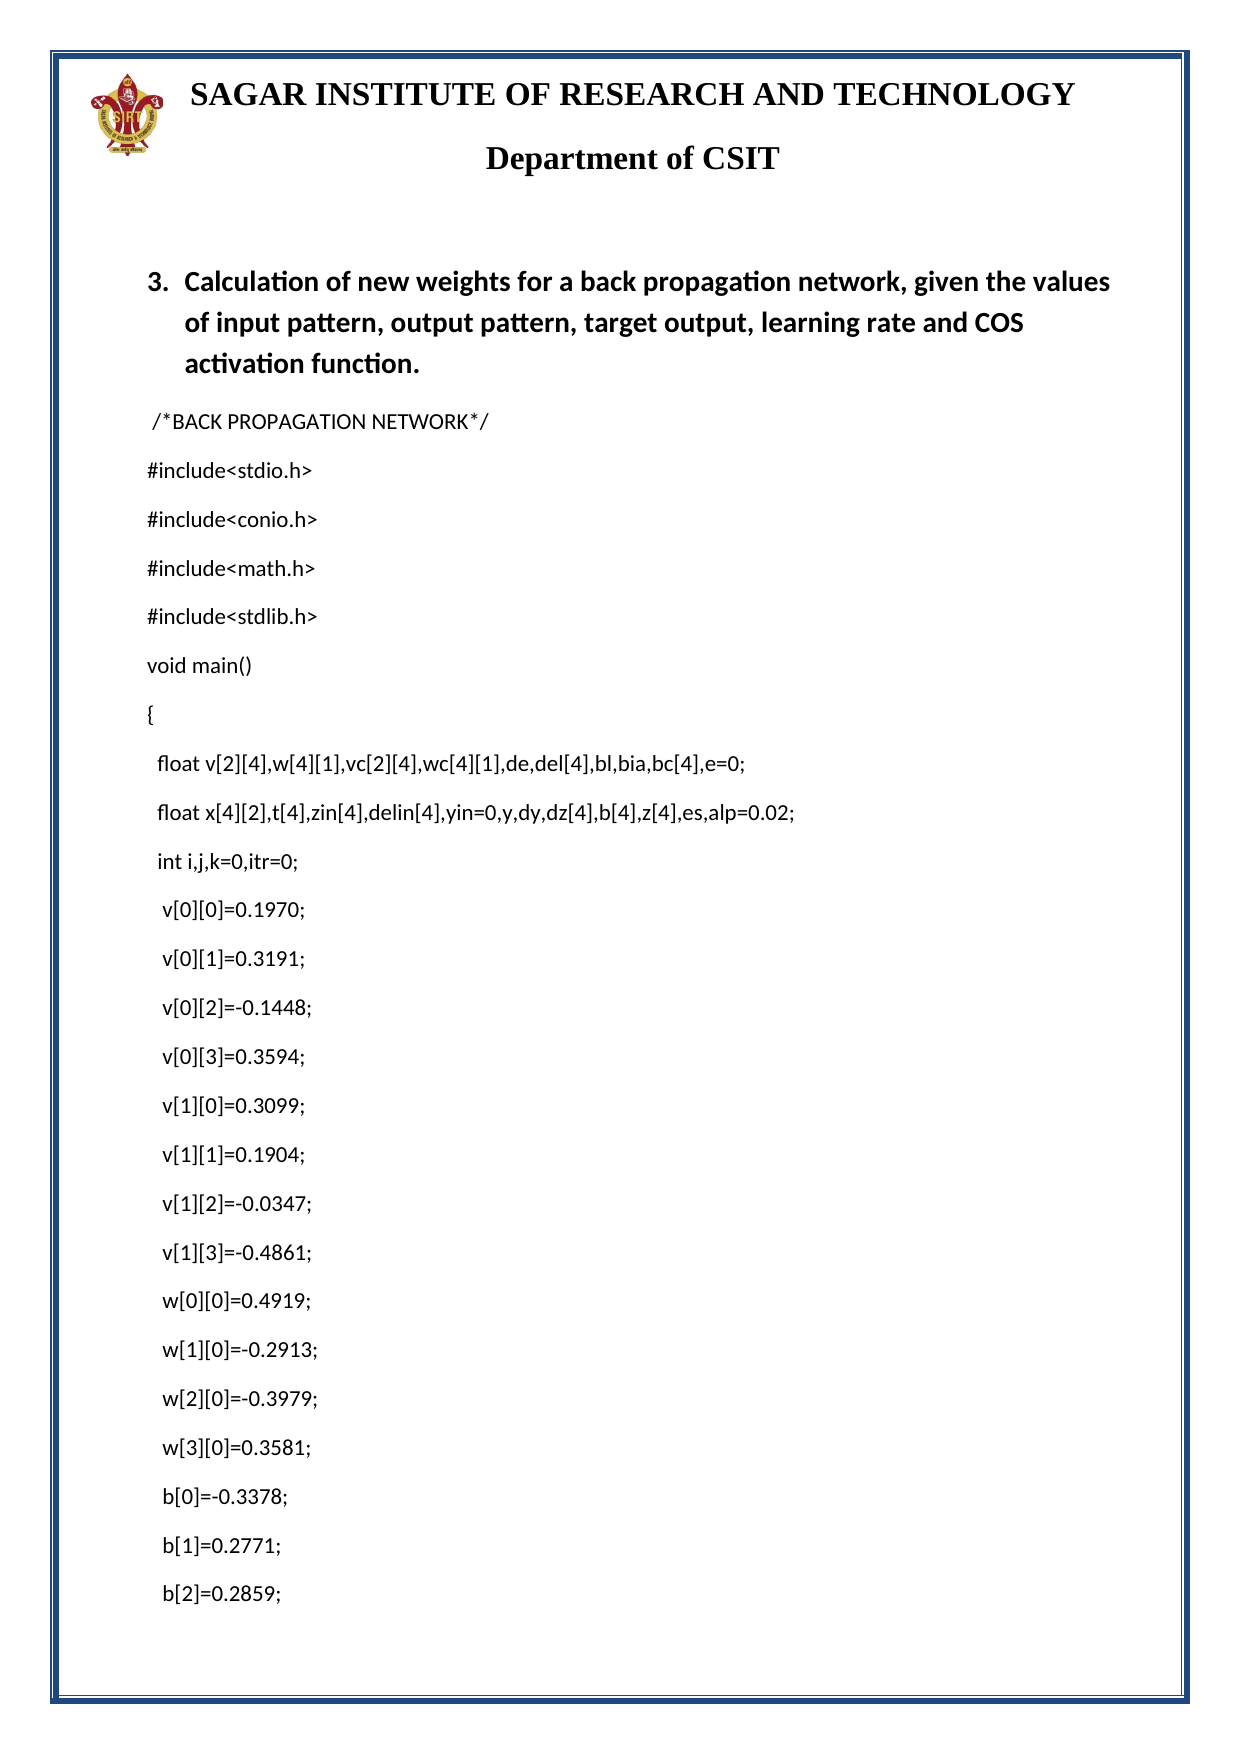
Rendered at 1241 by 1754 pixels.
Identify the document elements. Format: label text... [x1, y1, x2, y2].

text #include<stdlib.h> [147, 602, 1125, 631]
text int i,j,k=0,itr=0; [147, 847, 1125, 875]
text float v[2][4],w[4][1],vc[2][4],wc[4][1],de,del[4],bl,bia,bc[4],e=0; [147, 749, 1125, 777]
text #include<conio.h> [147, 505, 1125, 533]
text v[0][0]=0.1970; [147, 896, 1125, 924]
text v[0][3]=0.3594; [147, 1042, 1125, 1070]
text w[3][0]=0.3581; [147, 1433, 1125, 1461]
text { [147, 700, 1125, 728]
text b[2]=0.2859; [147, 1579, 1125, 1608]
text w[0][0]=0.4919; [147, 1286, 1125, 1314]
text v[1][3]=-0.4861; [147, 1238, 1125, 1266]
text b[0]=-0.3378; [147, 1482, 1125, 1510]
text #include<stdio.h> [147, 456, 1125, 484]
text v[1][2]=-0.0347; [147, 1189, 1125, 1217]
text b[1]=0.2771; [147, 1531, 1125, 1559]
text v[1][0]=0.3099; [147, 1091, 1125, 1119]
text float x[4][2],t[4],zin[4],delin[4],yin=0,y,dy,dz[4],b[4],z[4],es,alp=0.02; [147, 798, 1125, 826]
text v[0][1]=0.3191; [147, 944, 1125, 972]
text v[1][1]=0.1904; [147, 1140, 1125, 1168]
text v[0][2]=-0.1448; [147, 993, 1125, 1021]
text w[2][0]=-0.3979; [147, 1384, 1125, 1412]
text void main() [147, 651, 1125, 679]
text w[1][0]=-0.2913; [147, 1335, 1125, 1363]
text /*BACK PROPAGATION NETWORK*/ [147, 407, 1125, 435]
text #include<math.h> [147, 554, 1125, 582]
list Calculation of new weights for a back propagation network, given the values of input pattern, output pattern, target output, learning rate and COS activation function. [147, 263, 1125, 381]
